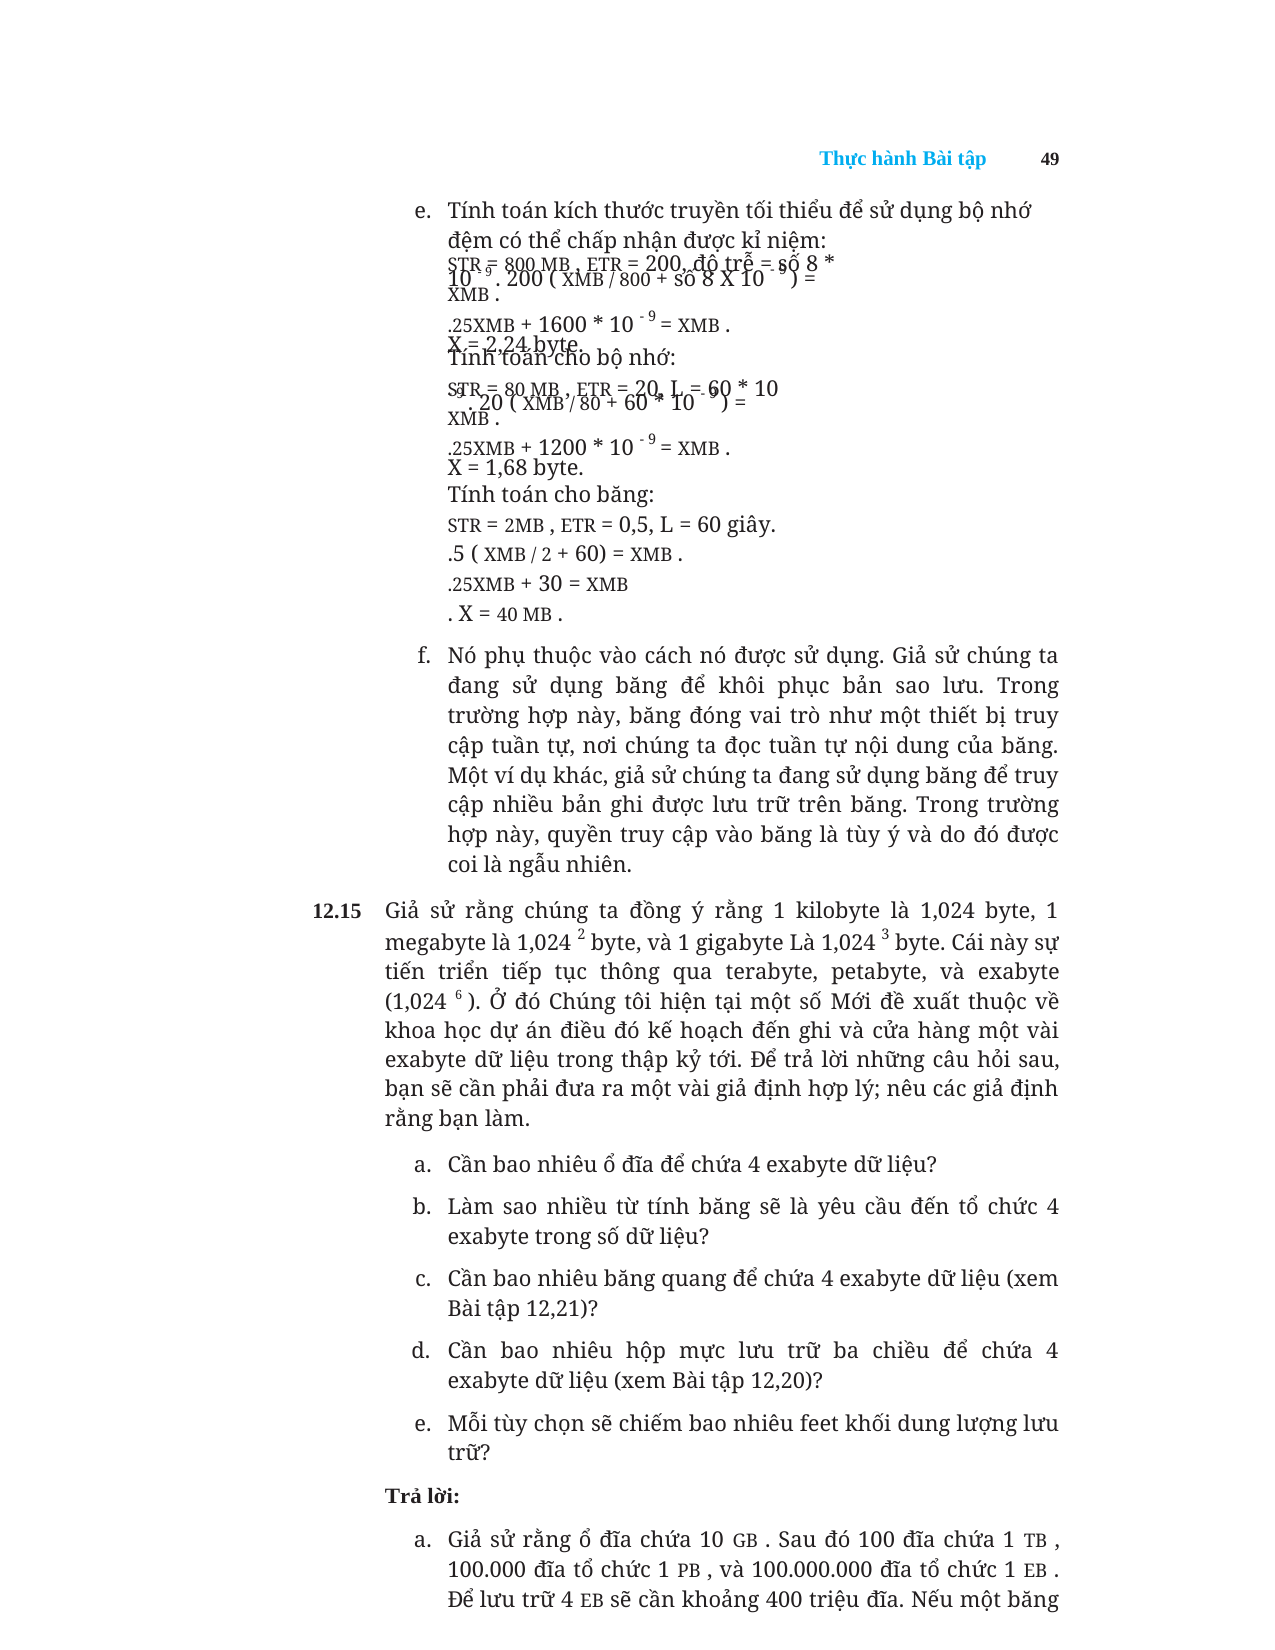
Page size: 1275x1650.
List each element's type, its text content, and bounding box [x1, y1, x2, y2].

list Giả sử rằng chúng ta đồng ý rằng 1 kilobyte là 1,024 byte, 1 megabyte là 1,024 2 byte, và 1 gigabyte Là 1,024 3 byte. Cái này sự tiến triển tiếp tục thông qua terabyte, petabyte, và exabyte (1,024 6 ). Ở đó Chúng tôi hiện tại một số Mới đề xuất thuộc về khoa học dự án điều đó kế hoạch đến ghi và cửa hàng một vài exabyte dữ liệu trong thập kỷ tới. Để trả lời những câu hỏi sau, bạn sẽ cần phải đưa ra một vài giả định hợp lý; nêu các giả định rằng bạn làm. [312, 895, 1060, 1132]
text .5 ( XMB / 2 + 60) = XMB . [447, 538, 1187, 568]
text Tính toán cho băng: [447, 479, 1187, 508]
text X = 2,24 byte. [455, 339, 566, 356]
list Làm sao nhiều từ tính băng sẽ là yêu cầu đến tổ chức 4 exabyte trong số dữ liệu? [412, 1191, 1060, 1251]
text STR = 80 MB , ETR = 20, L = 60 * 10 - 9 . 20 ( XMB / 80 + 60 * 10 - 9 ) = XMB . [447, 384, 784, 432]
list Tính toán kích thước truyền tối thiểu để sử dụng bộ nhớ đệm có thể chấp nhận được kỉ niệm: [414, 196, 1060, 255]
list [414, 1524, 1060, 1614]
text Thực hành Bài tập 49 [819, 146, 1187, 170]
text X = 2,24 byte. [563, 339, 1187, 356]
list Cần bao nhiêu băng quang để chứa 4 exabyte dữ liệu (xem Bài tập 12,21)? [415, 1263, 1060, 1323]
text X = 1,68 byte. [447, 462, 1187, 479]
text .25XMB + 30 = XMB . X = 40 MB . [447, 568, 631, 628]
text STR = 800 MB , ETR = 200, độ trễ = số 8 * 10 - 9 . 200 ( XMB / 800 + số 8 X 10 - 9 ) = XMB . [447, 260, 849, 307]
list Mỗi tùy chọn sẽ chiếm bao nhiêu feet khối dung lượng lưu trữ? [414, 1408, 1060, 1467]
list Nó phụ thuộc vào cách nó được sử dụng. Giả sử chúng ta đang sử dụng băng để khôi phục bản sao lưu. Trong trường hợp này, băng đóng vai trò như một thiết bị truy cập tuần tự, nơi chúng ta đọc tuần tự nội dung của băng. Một ví dụ khác, giả sử chúng ta đang sử dụng băng để truy cập nhiều bản ghi được lưu trữ trên băng. Trong trường hợp này, quyền truy cập vào băng là tùy ý và do đó được coi là ngẫu nhiên. [417, 640, 1060, 879]
text .25XMB + 1600 * 10 - 9 = XMB . [447, 307, 1187, 339]
subtitle Trả lời: [384, 1483, 1187, 1508]
list Cần bao nhiêu hộp mực lưu trữ ba chiều để chứa 4 exabyte dữ liệu (xem Bài tập 12,20)? [411, 1336, 1060, 1395]
text .25XMB + 1200 * 10 - 9 = XMB . [447, 432, 1187, 462]
list Cần bao nhiêu ổ đĩa để chứa 4 exabyte dữ liệu? [414, 1149, 1059, 1178]
text STR = 2MB , ETR = 0,5, L = 60 giây. [447, 508, 1187, 538]
